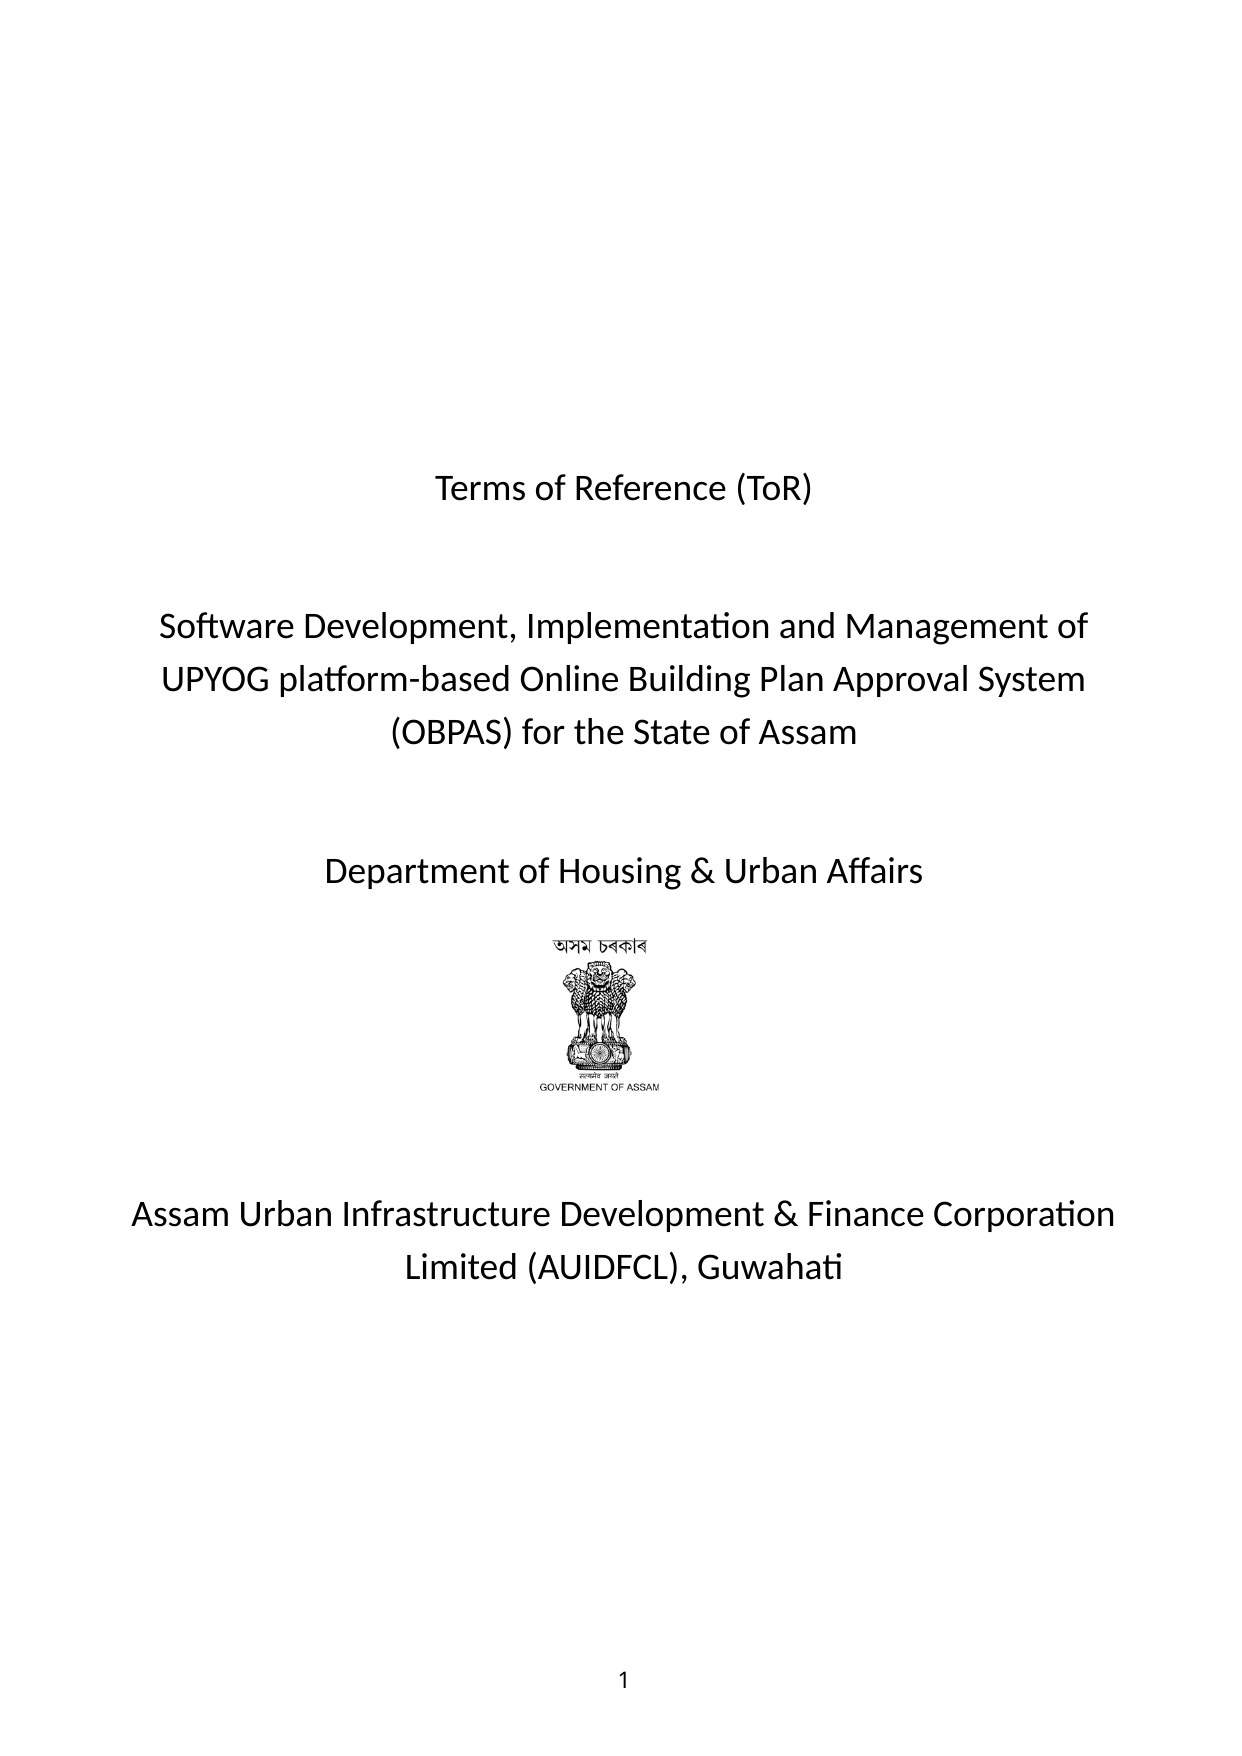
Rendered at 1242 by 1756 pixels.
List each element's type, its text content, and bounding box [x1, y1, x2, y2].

text Assam Urban Infrastructure Development & Finance Corporation Limited (AUIDFCL), Guwahati [123, 1190, 1125, 1289]
picture [540, 938, 659, 1091]
